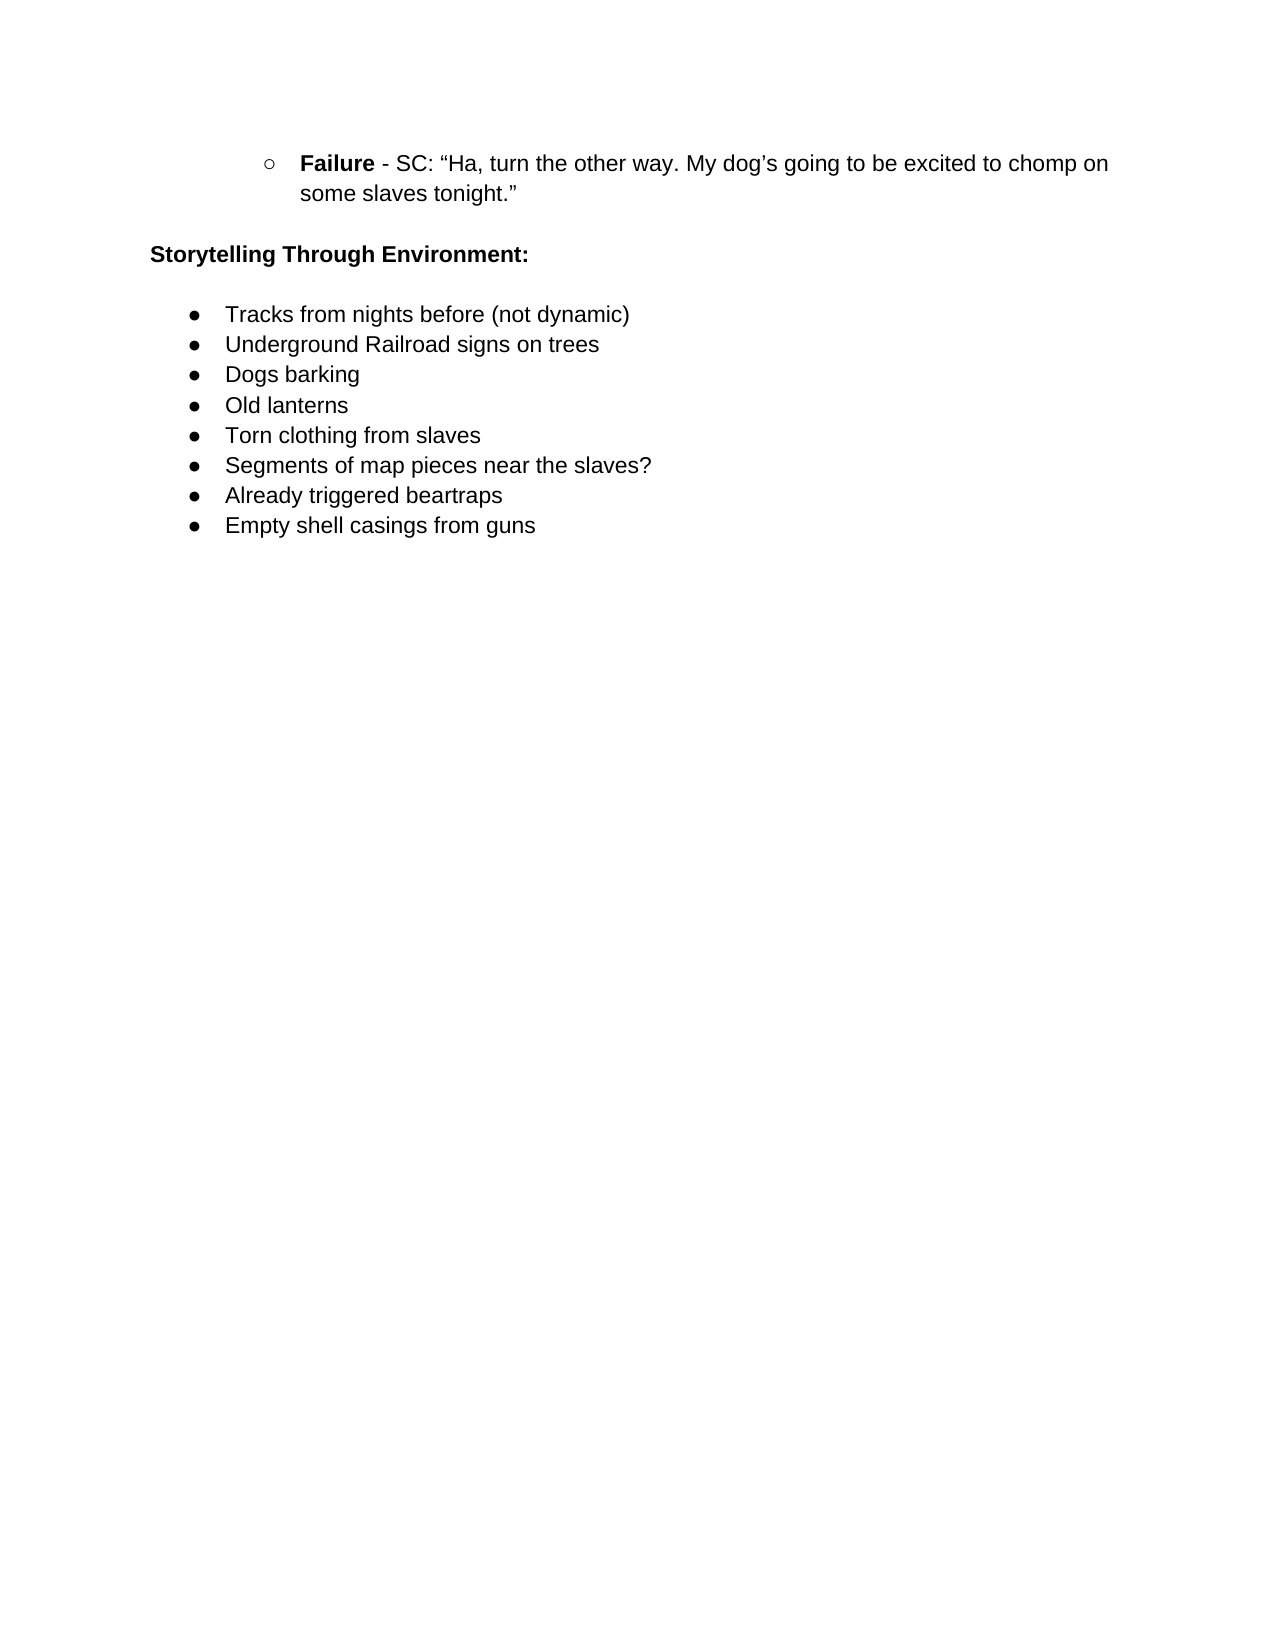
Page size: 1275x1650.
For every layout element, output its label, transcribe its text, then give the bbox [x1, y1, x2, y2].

list Dogs barking [187, 361, 1125, 388]
list Torn clothing from slaves [187, 422, 1125, 448]
list Failure - SC: “Ha, turn the other way. My dog’s going to be excited to chomp on some slaves tonight.” [262, 150, 1125, 207]
text Storytelling Through Environment: [150, 241, 1125, 267]
list Tracks from nights before (not dynamic) [187, 301, 1125, 327]
list Segments of map pieces near the slaves? [187, 452, 1125, 478]
list Already triggered beartraps [187, 482, 1125, 509]
list Old lanterns [187, 392, 1125, 418]
list Underground Railroad signs on trees [187, 331, 1125, 358]
list Empty shell casings from guns [187, 512, 1125, 539]
